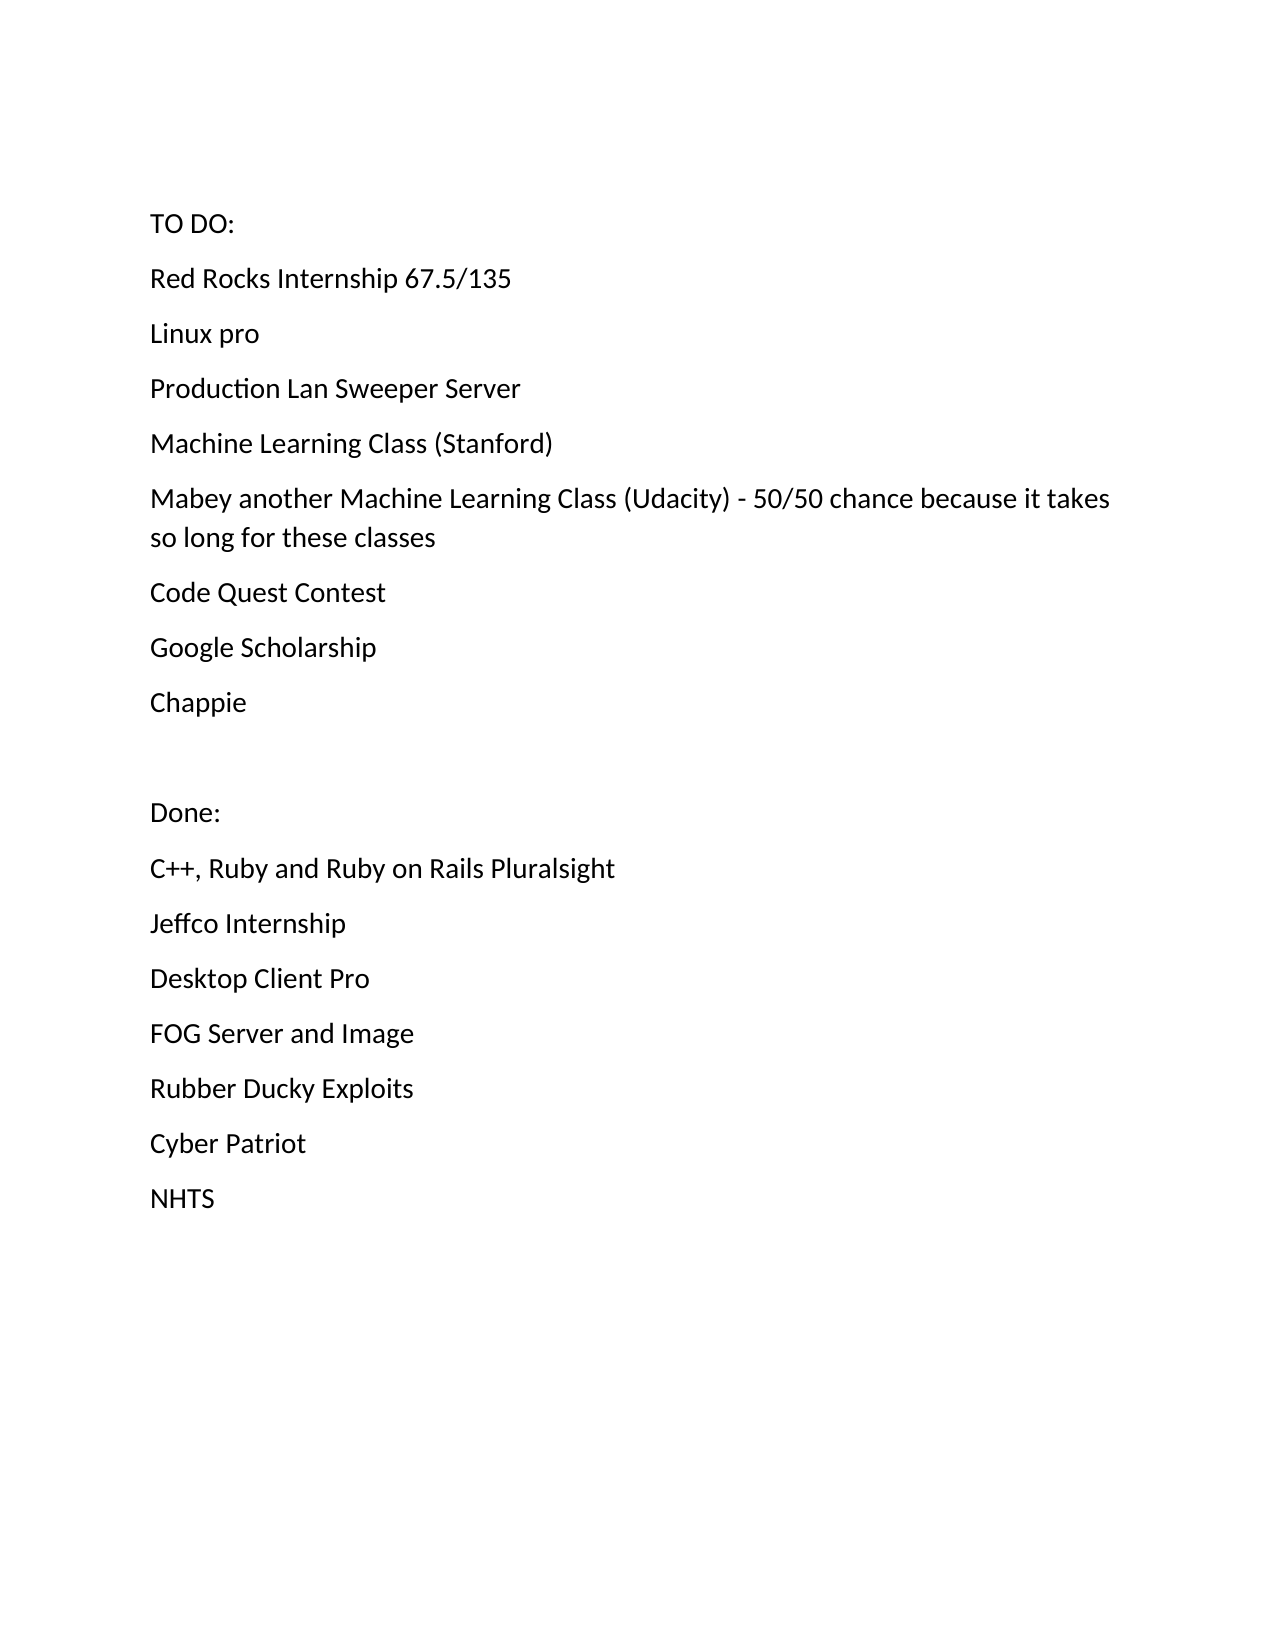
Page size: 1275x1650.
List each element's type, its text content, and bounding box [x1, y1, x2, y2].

text Production Lan Sweeper Server [150, 370, 1125, 406]
text Chappie [150, 684, 1125, 720]
text FOG Server and Image [150, 1015, 1125, 1051]
text Done: [150, 794, 1125, 830]
text Code Quest Contest [150, 574, 1125, 610]
text Jeffco Internship [150, 905, 1125, 940]
text Google Scholarship [150, 629, 1125, 665]
text C++, Ruby and Ruby on Rails Pluralsight [150, 850, 1125, 885]
text Desktop Client Pro [150, 960, 1125, 996]
text Red Rocks Internship 67.5/135 [150, 260, 1125, 296]
text Mabey another Machine Learning Class (Udacity) - 50/50 chance because it takes so long for these classes [150, 481, 1125, 555]
text TO DO: [150, 205, 1125, 241]
text NHTS [150, 1180, 1125, 1216]
text Rubber Ducky Exploits [150, 1070, 1125, 1106]
text Cyber Patriot [150, 1125, 1125, 1161]
text Machine Learning Class (Stanford) [150, 426, 1125, 461]
text Linux pro [150, 315, 1125, 351]
